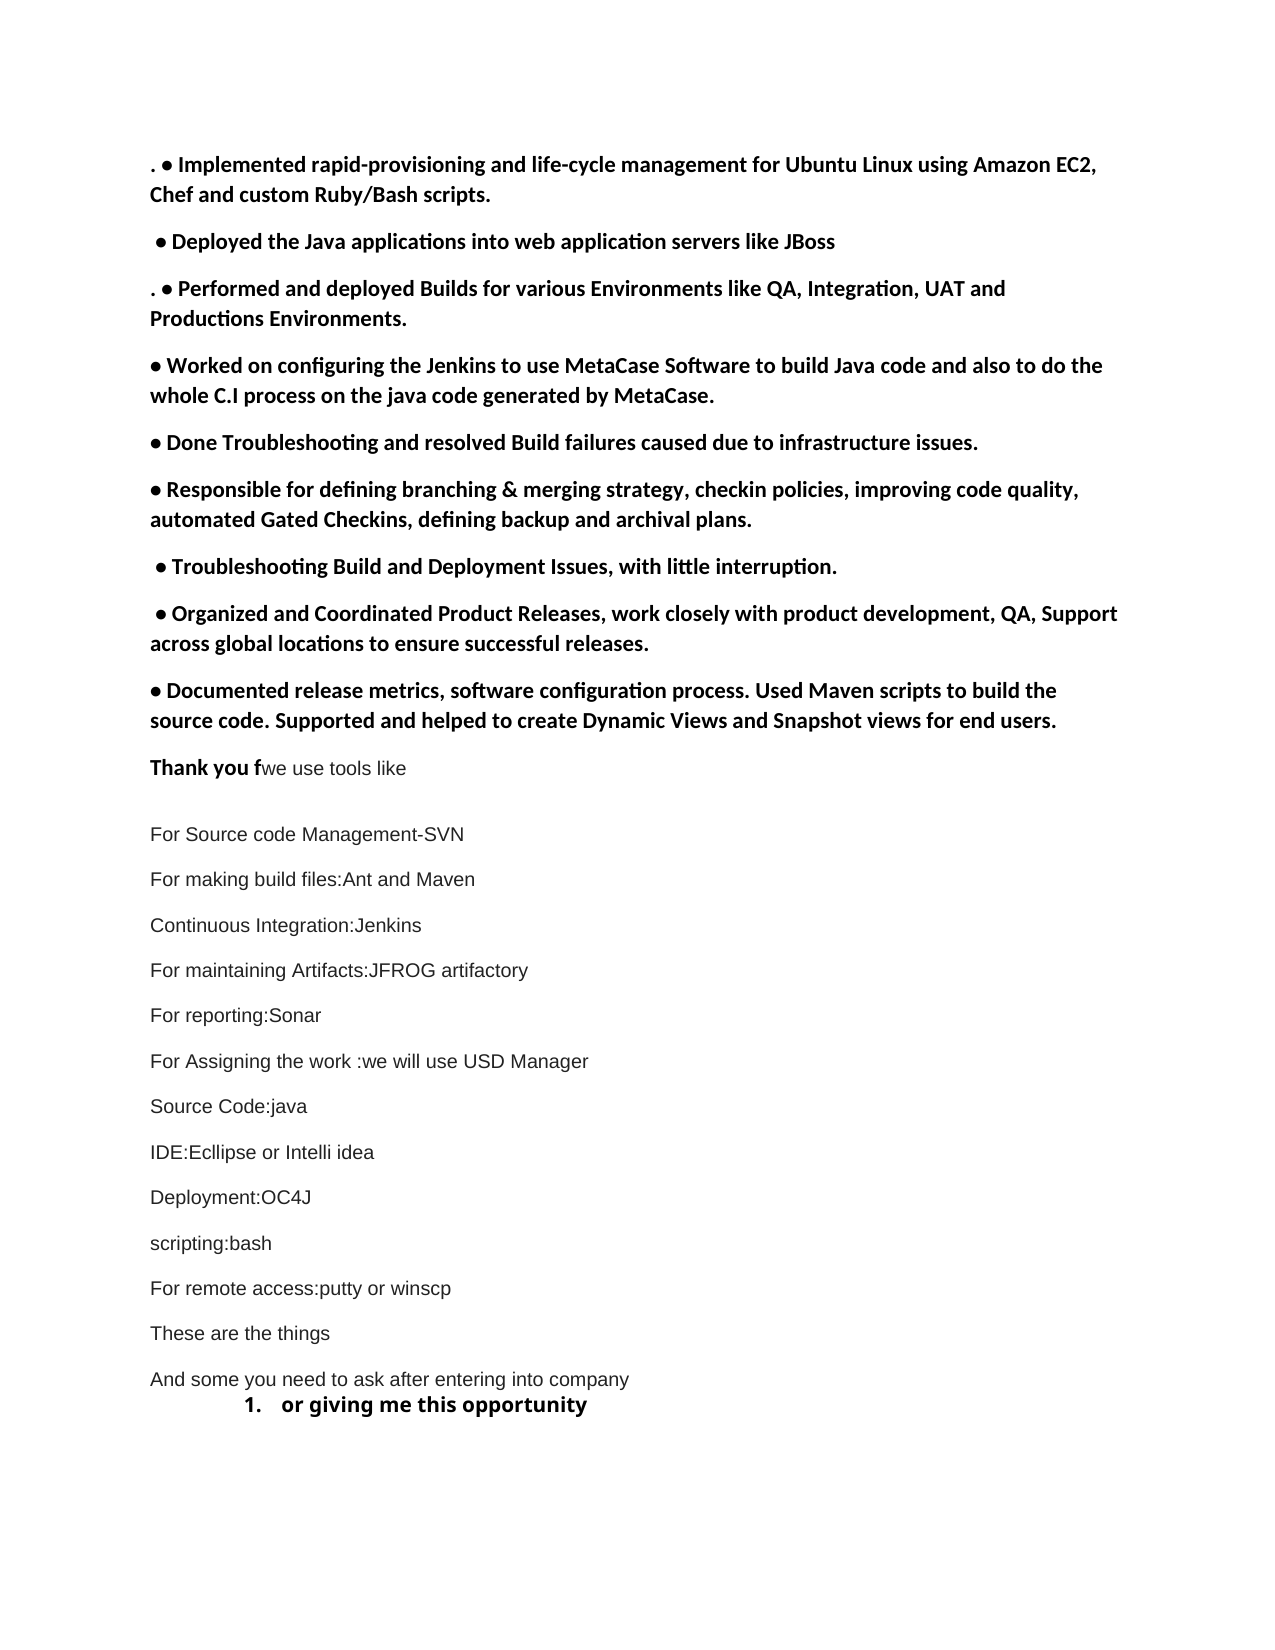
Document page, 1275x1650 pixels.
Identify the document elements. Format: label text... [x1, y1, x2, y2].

text • Documented release metrics, software configuration process. Used Maven scripts to build the source code. Supported and helped to create Dynamic Views and Snapshot views for end users. [150, 676, 1125, 734]
text • Done Troubleshooting and resolved Build failures caused due to infrastructure issues. [150, 428, 1125, 456]
text Thank you fwe use tools like [150, 753, 1125, 781]
text . • Performed and deployed Builds for various Environments like QA, Integration, UAT and Productions Environments. [150, 274, 1125, 332]
text scripting:bash [150, 1231, 1125, 1254]
text • Worked on configuring the Jenkins to use MetaCase Software to build Java code and also to do the whole C.I process on the java code generated by MetaCase. [150, 351, 1125, 409]
text For making build files:Ant and Maven [150, 868, 1125, 891]
text • Responsible for defining branching & merging strategy, checkin policies, improving code quality, automated Gated Checkins, defining backup and archival plans. [150, 475, 1125, 533]
list or giving me this opportunity [244, 1390, 1125, 1419]
text Source Code:java [150, 1095, 1125, 1118]
text For maintaining Artifacts:JFROG artifactory [150, 959, 1125, 982]
text For Assigning the work :we will use USD Manager [150, 1050, 1125, 1072]
text IDE:Ecllipse or Intelli idea [150, 1141, 1125, 1163]
text Deployment:OC4J [150, 1186, 1125, 1209]
text • Organized and Coordinated Product Releases, work closely with product development, QA, Support across global locations to ensure successful releases. [150, 599, 1125, 657]
text • Troubleshooting Build and Deployment Issues, with little interruption. [150, 552, 1125, 580]
text Continuous Integration:Jenkins [150, 913, 1125, 936]
text For remote access:putty or winscp [150, 1277, 1125, 1299]
text For reporting:Sonar [150, 1004, 1125, 1027]
text These are the things [150, 1322, 1125, 1345]
text And some you need to ask after entering into company [150, 1368, 1125, 1390]
text . • Implemented rapid-provisioning and life-cycle management for Ubuntu Linux using Amazon EC2, Chef and custom Ruby/Bash scripts. [150, 150, 1125, 208]
text • Deployed the Java applications into web application servers like JBoss [150, 227, 1125, 255]
text For Source code Management-SVN [150, 823, 1125, 845]
